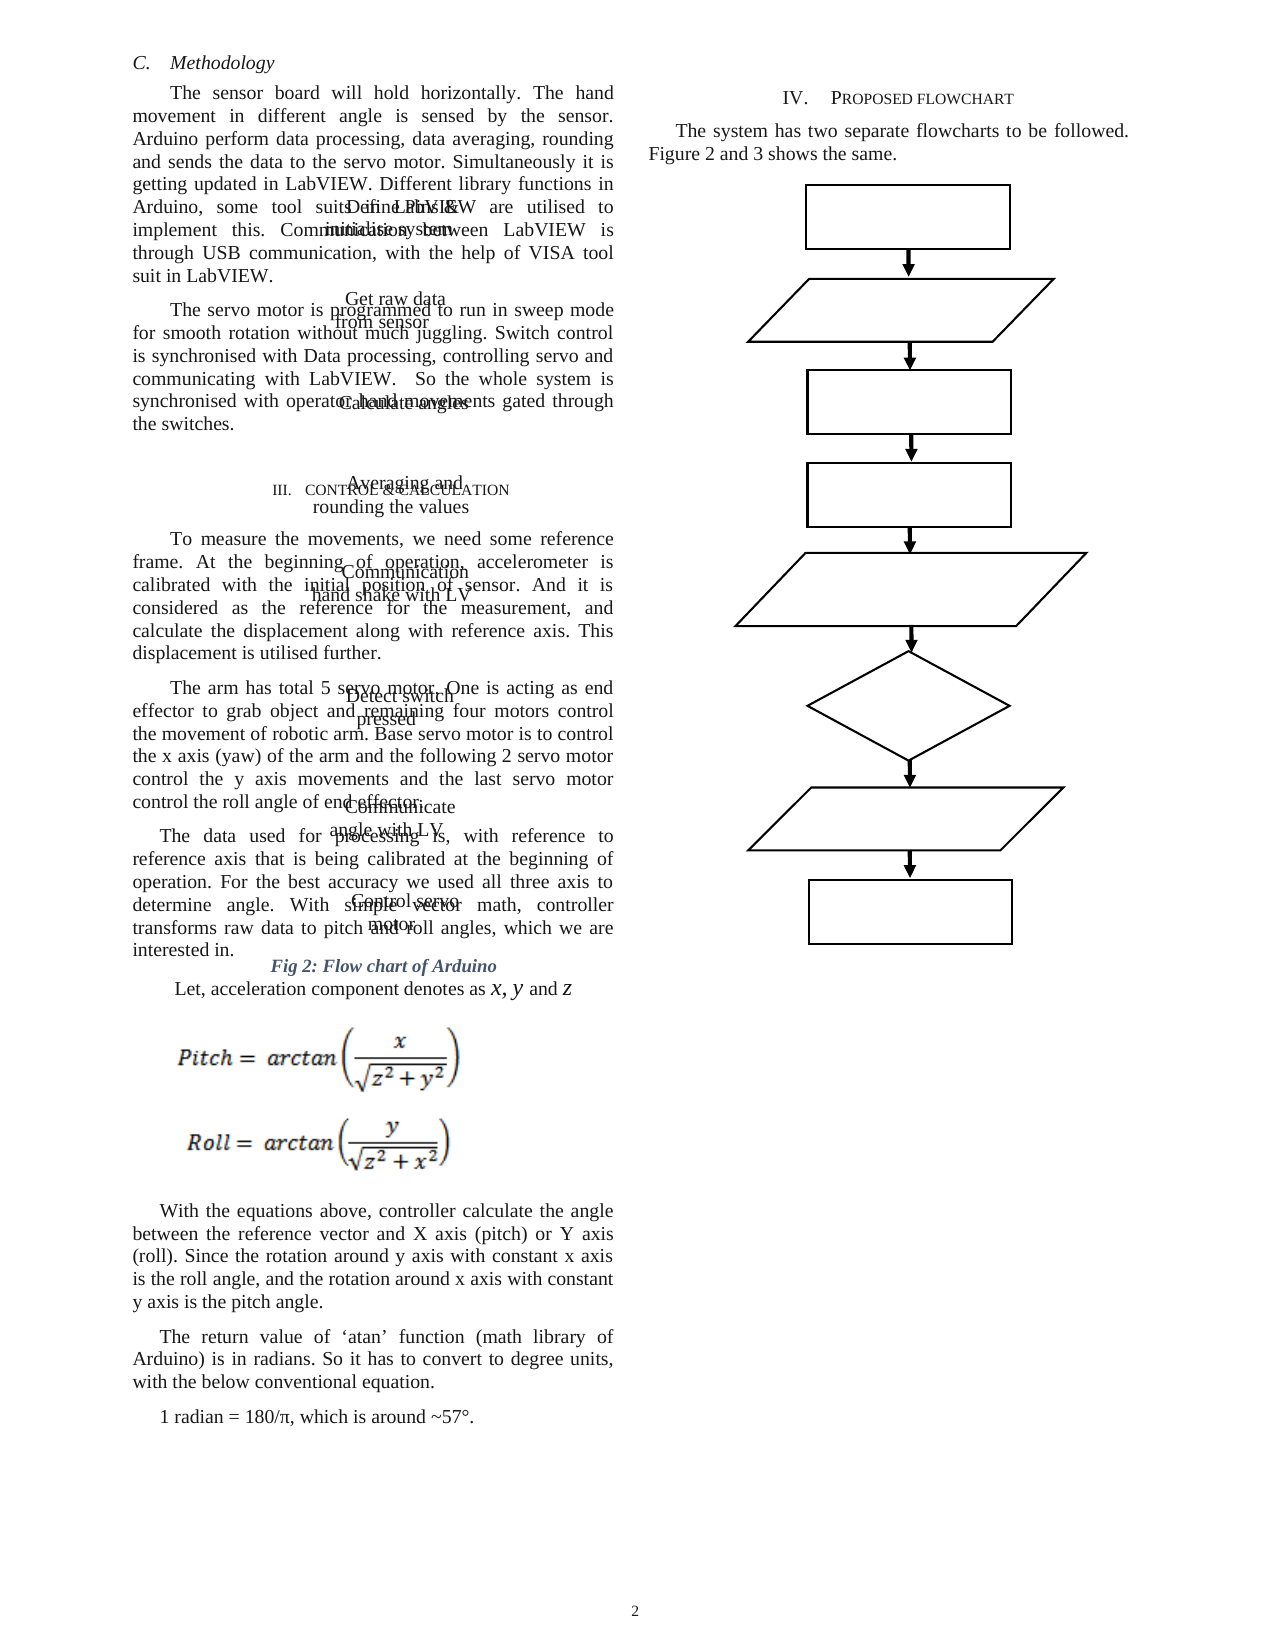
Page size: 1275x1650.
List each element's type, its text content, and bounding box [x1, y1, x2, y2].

text The servo motor is programmed to run in sweep mode for smooth rotation without much juggling. Switch control is synchronised with Data processing, controlling servo and communicating with LabVIEW. So the whole system is synchronised with operator hand movements gated through the switches. [132, 298, 614, 435]
text The arm has total 5 servo motor. One is acting as end effector to grab object and remaining four motors control the movement of robotic arm. Base servo motor is to control the x axis (yaw) of the arm and the following 2 servo motor control the y axis movements and the last servo motor control the roll angle of end effector. [132, 676, 614, 813]
text The data used for processing is, with reference to reference axis that is being calibrated at the beginning of operation. For the best accuracy we used all three axis to determine angle. With simple vector math, controller transforms raw data to pitch and roll angles, which we are interested in. [132, 824, 614, 961]
picture [159, 1012, 491, 1188]
subtitle IV. PROPOSED FLOWCHART [650, 86, 1136, 109]
subtitle Methodology [132, 51, 619, 74]
text 1 radian = 180/π, which is around ~57°. [132, 1405, 614, 1427]
text Let, acceleration component denotes as x, y and z [132, 973, 614, 1001]
text The return value of ‘atan’ function (math library of Arduino) is in radians. So it has to convert to degree units, with the below conventional equation. [132, 1324, 614, 1393]
text With the equations above, controller calculate the angle between the reference vector and X axis (pitch) or Y axis (roll). Since the rotation around y axis with constant x axis is the roll angle, and the rotation around x axis with constant y axis is the pitch angle. [132, 1199, 614, 1313]
text To measure the movements, we need some reference frame. At the beginning of operation, accelerometer is calibrated with the initial position of sensor. And it is considered as the reference for the measurement, and calculate the displacement along with reference axis. This displacement is utilised further. [132, 527, 614, 664]
subtitle III. CONTROL & CALCULATION [134, 481, 619, 499]
text The sensor board will hold horizontally. The hand movement in different angle is sensed by the sensor. Arduino perform data processing, data averaging, rounding and sends the data to the servo motor. Simultaneously it is getting updated in LabVIEW. Different library functions in Arduino, some tool suits in LabVIEW are utilised to implement this. Communication between LabVIEW is through USB communication, with the help of VISA tool suit in LabVIEW. [132, 81, 614, 286]
text The system has two separate flowcharts to be followed. Figure 2 and 3 shows the same. [648, 119, 1130, 164]
